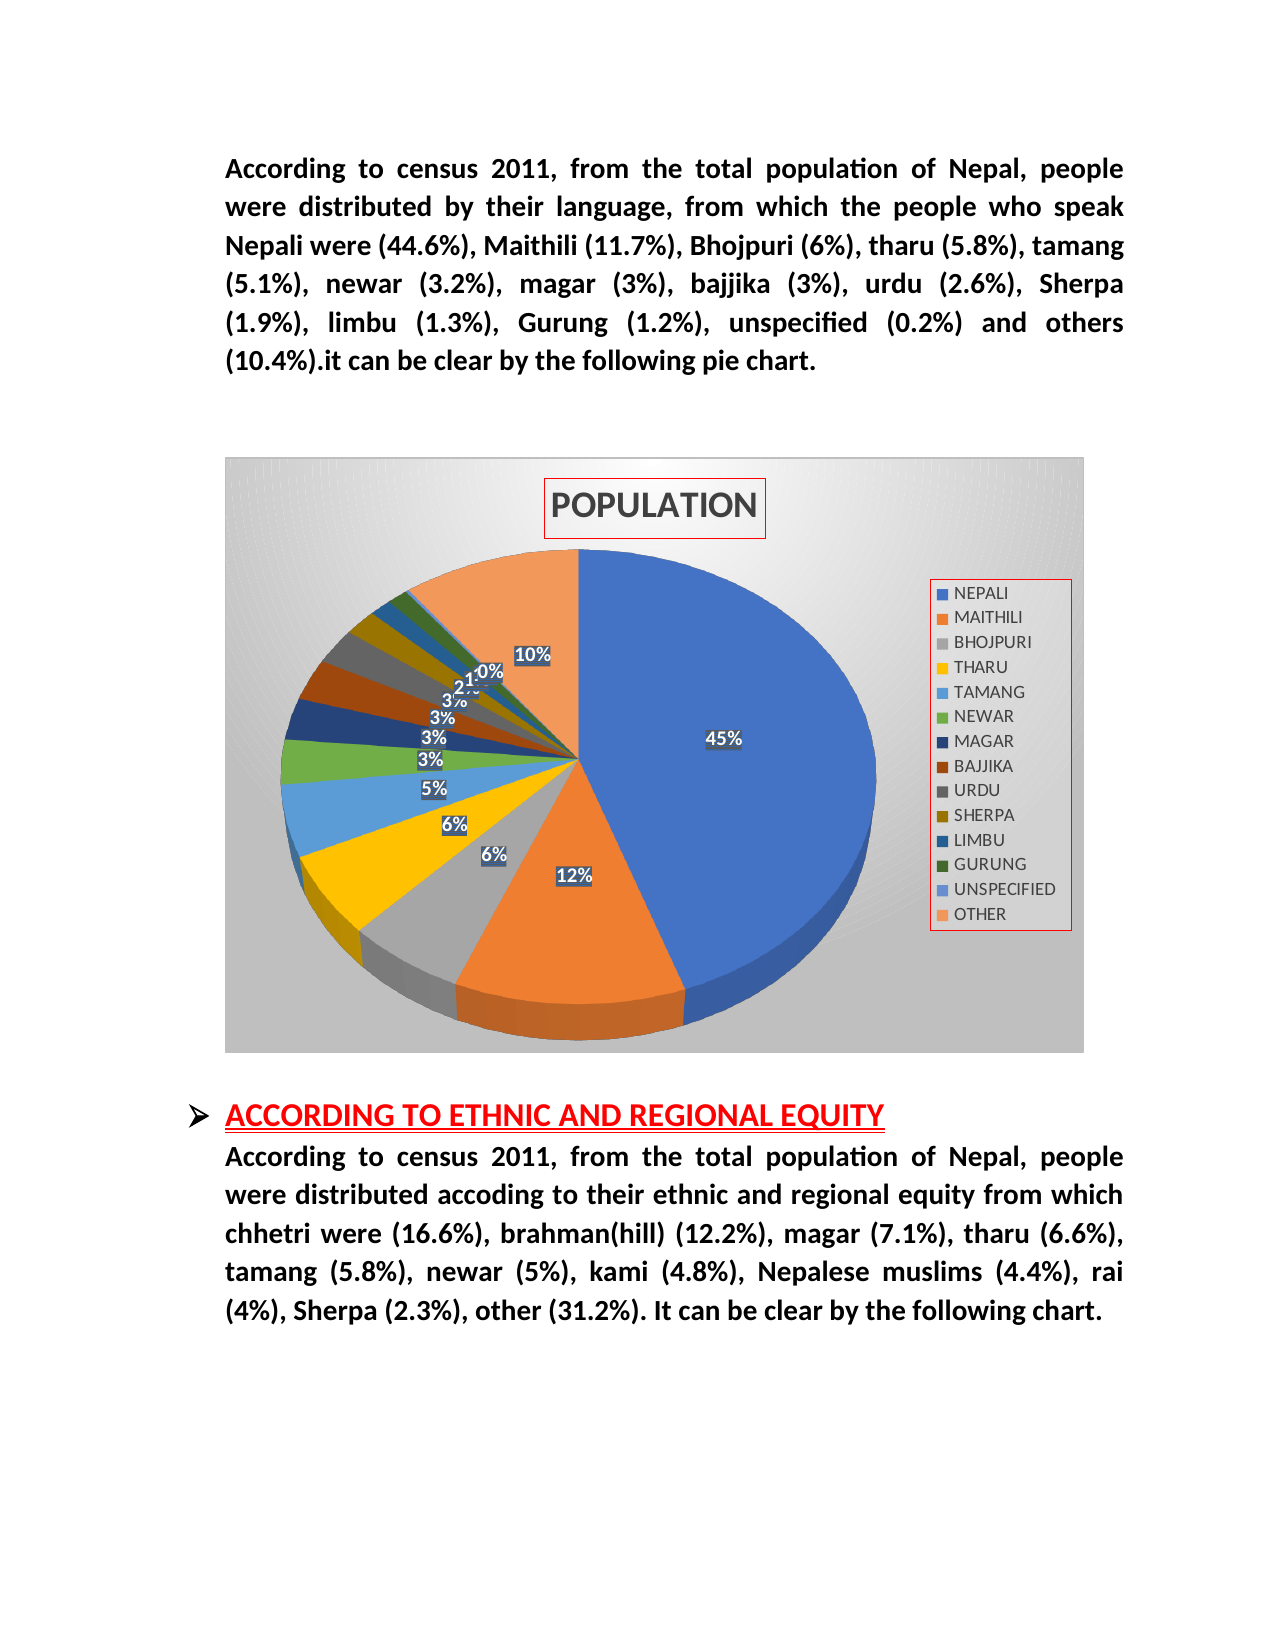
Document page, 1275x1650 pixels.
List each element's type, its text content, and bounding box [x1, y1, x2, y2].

list ACCORDING TO ETHNIC AND REGIONAL EQUITY [187, 1094, 1125, 1135]
list According to census 2011, from the total population of Nepal, people were distributed by their language, from which the people who speak Nepali were (44.6%), Maithili (11.7%), Bhojpuri (6%), tharu (5.8%), tamang (5.1%), newar (3.2%), magar (3%), bajjika (3%), urdu (2.6%), Sherpa (1.9%), limbu (1.3%), Gurung (1.2%), unspecified (0.2%) and others (10.4%).it can be clear by the following pie chart. [225, 150, 1125, 378]
list According to census 2011, from the total population of Nepal, people were distributed accoding to their ethnic and regional equity from which chhetri were (16.6%), brahman(hill) (12.2%), magar (7.1%), tharu (6.6%), tamang (5.8%), newar (5%), kami (4.8%), Nepalese muslims (4.4%), rai (4%), Sherpa (2.3%), other (31.2%). It can be clear by the following chart. [225, 1138, 1125, 1327]
